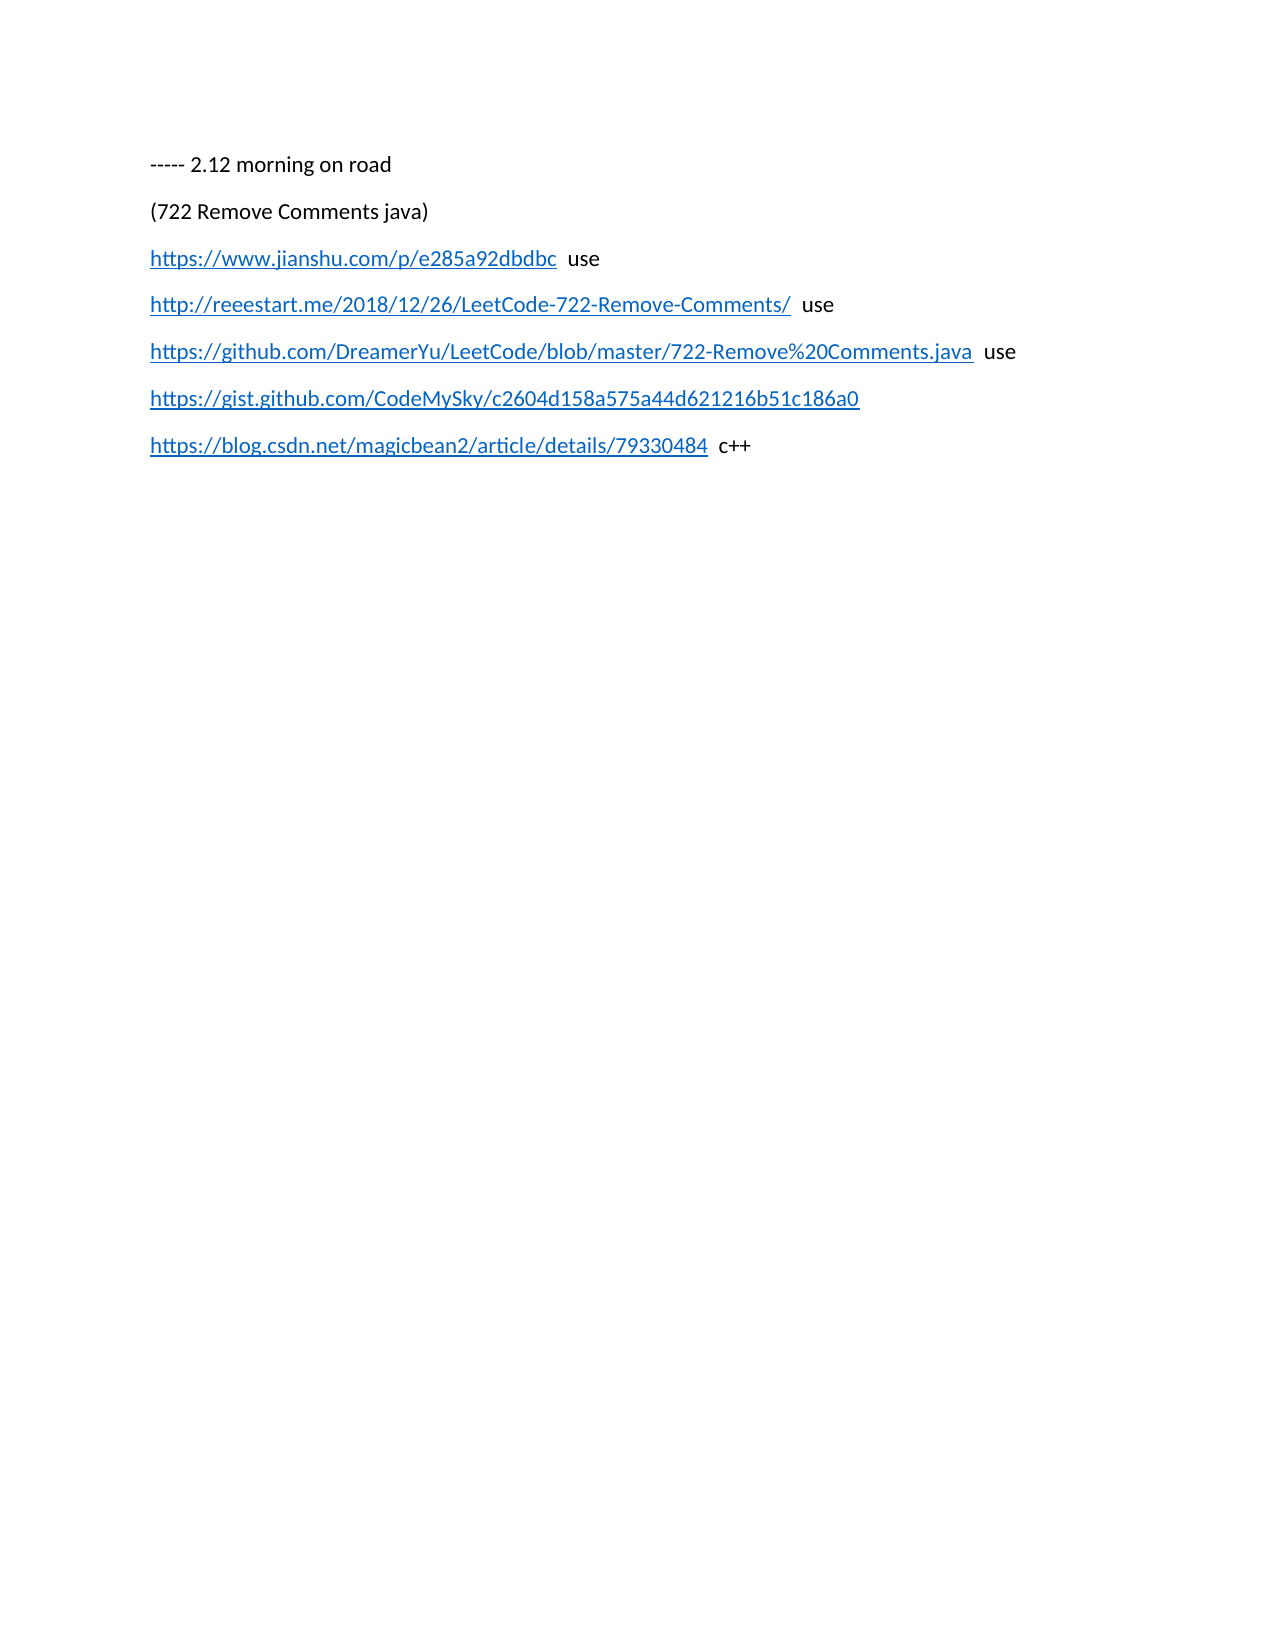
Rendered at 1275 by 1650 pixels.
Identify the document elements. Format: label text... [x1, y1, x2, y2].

text ----- 2.12 morning on road [150, 150, 1125, 178]
text (722 Remove Comments java) [150, 197, 1125, 225]
text https://blog.csdn.net/magicbean2/article/details/79330484 c++ [150, 431, 1125, 459]
text http://reeestart.me/2018/12/26/LeetCode-722-Remove-Comments/ use [150, 291, 1125, 319]
text https://github.com/DreamerYu/LeetCode/blob/master/722-Remove%20Comments.java use [150, 337, 1125, 366]
text https://gist.github.com/CodeMySky/c2604d158a575a44d621216b51c186a0 [150, 384, 1125, 412]
text https://www.jianshu.com/p/e285a92dbdbc use [150, 244, 1125, 272]
